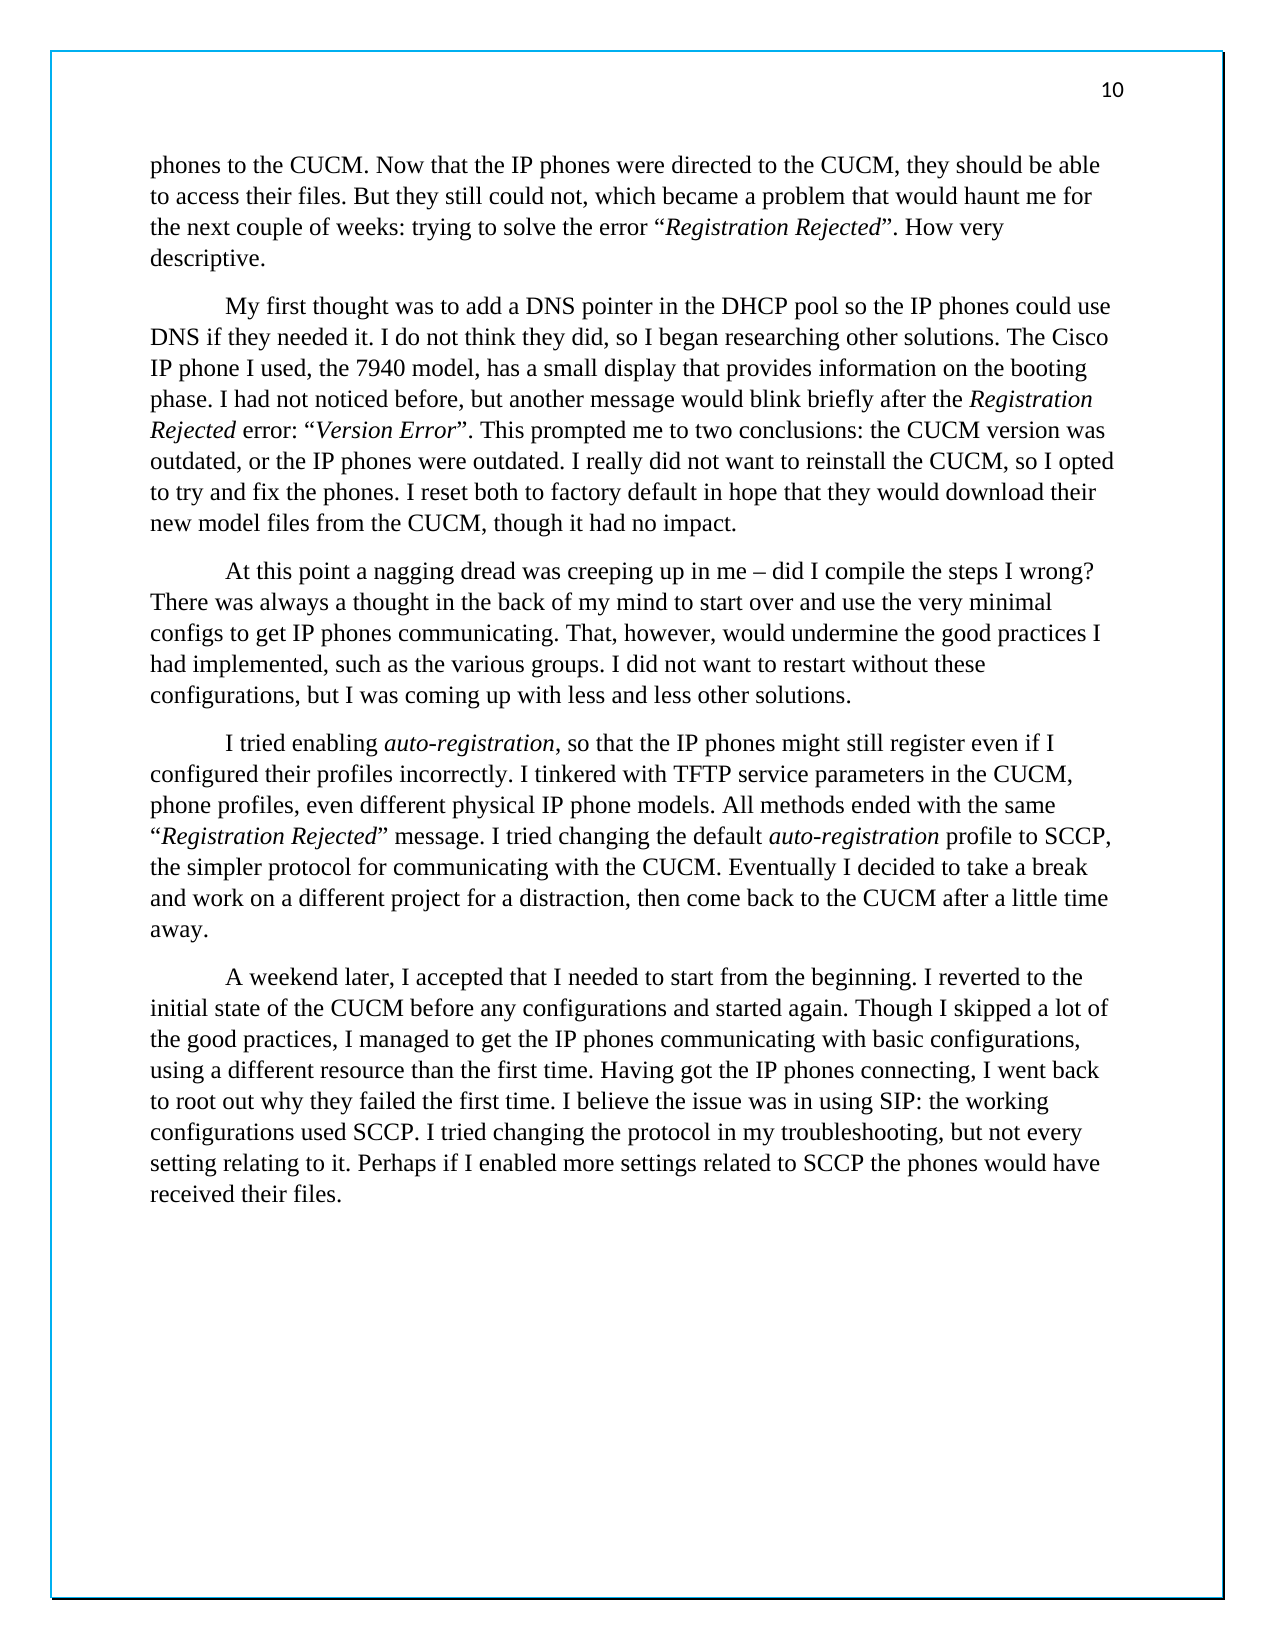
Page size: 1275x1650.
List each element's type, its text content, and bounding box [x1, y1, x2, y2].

text A weekend later, I accepted that I needed to start from the beginning. I reverted to the initial state of the CUCM before any configurations and started again. Though I skipped a lot of the good practices, I managed to get the IP phones communicating with basic configurations, using a different resource than the first time. Having got the IP phones connecting, I went back to root out why they failed the first time. I believe the issue was in using SIP: the working configurations used SCCP. I tried changing the protocol in my troubleshooting, but not every setting relating to it. Perhaps if I enabled more settings related to SCCP the phones would have received their files. [150, 962, 1123, 1208]
text My first thought was to add a DNS pointer in the DHCP pool so the IP phones could use DNS if they needed it. I do not think they did, so I began researching other solutions. The Cisco IP phone I used, the 7940 model, has a small display that provides information on the booting phase. I had not noticed before, but another message would blink briefly after the Registration Rejected error: “Version Error”. This prompted me to two conclusions: the CUCM version was outdated, or the IP phones were outdated. I really did not want to reinstall the CUCM, so I opted to try and fix the phones. I reset both to factory default in hope that they would download their new model files from the CUCM, though it had no impact. [150, 291, 1123, 537]
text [150, 150, 1123, 272]
text At this point a nagging dread was creeping up in me – did I compile the steps I wrong? There was always a thought in the back of my mind to start over and use the very minimal configs to get IP phones communicating. That, however, would undermine the good practices I had implemented, such as the various groups. I did not want to restart without these configurations, but I was coming up with less and less other solutions. [150, 556, 1123, 709]
text I tried enabling auto-registration, so that the IP phones might still register even if I configured their profiles incorrectly. I tinkered with TFTP service parameters in the CUCM, phone profiles, even different physical IP phone models. All methods ended with the same “Registration Rejected” message. I tried changing the default auto-registration profile to SCCP, the simpler protocol for communicating with the CUCM. Eventually I decided to take a break and work on a different project for a distraction, then come back to the CUCM after a little time away. [150, 728, 1123, 943]
